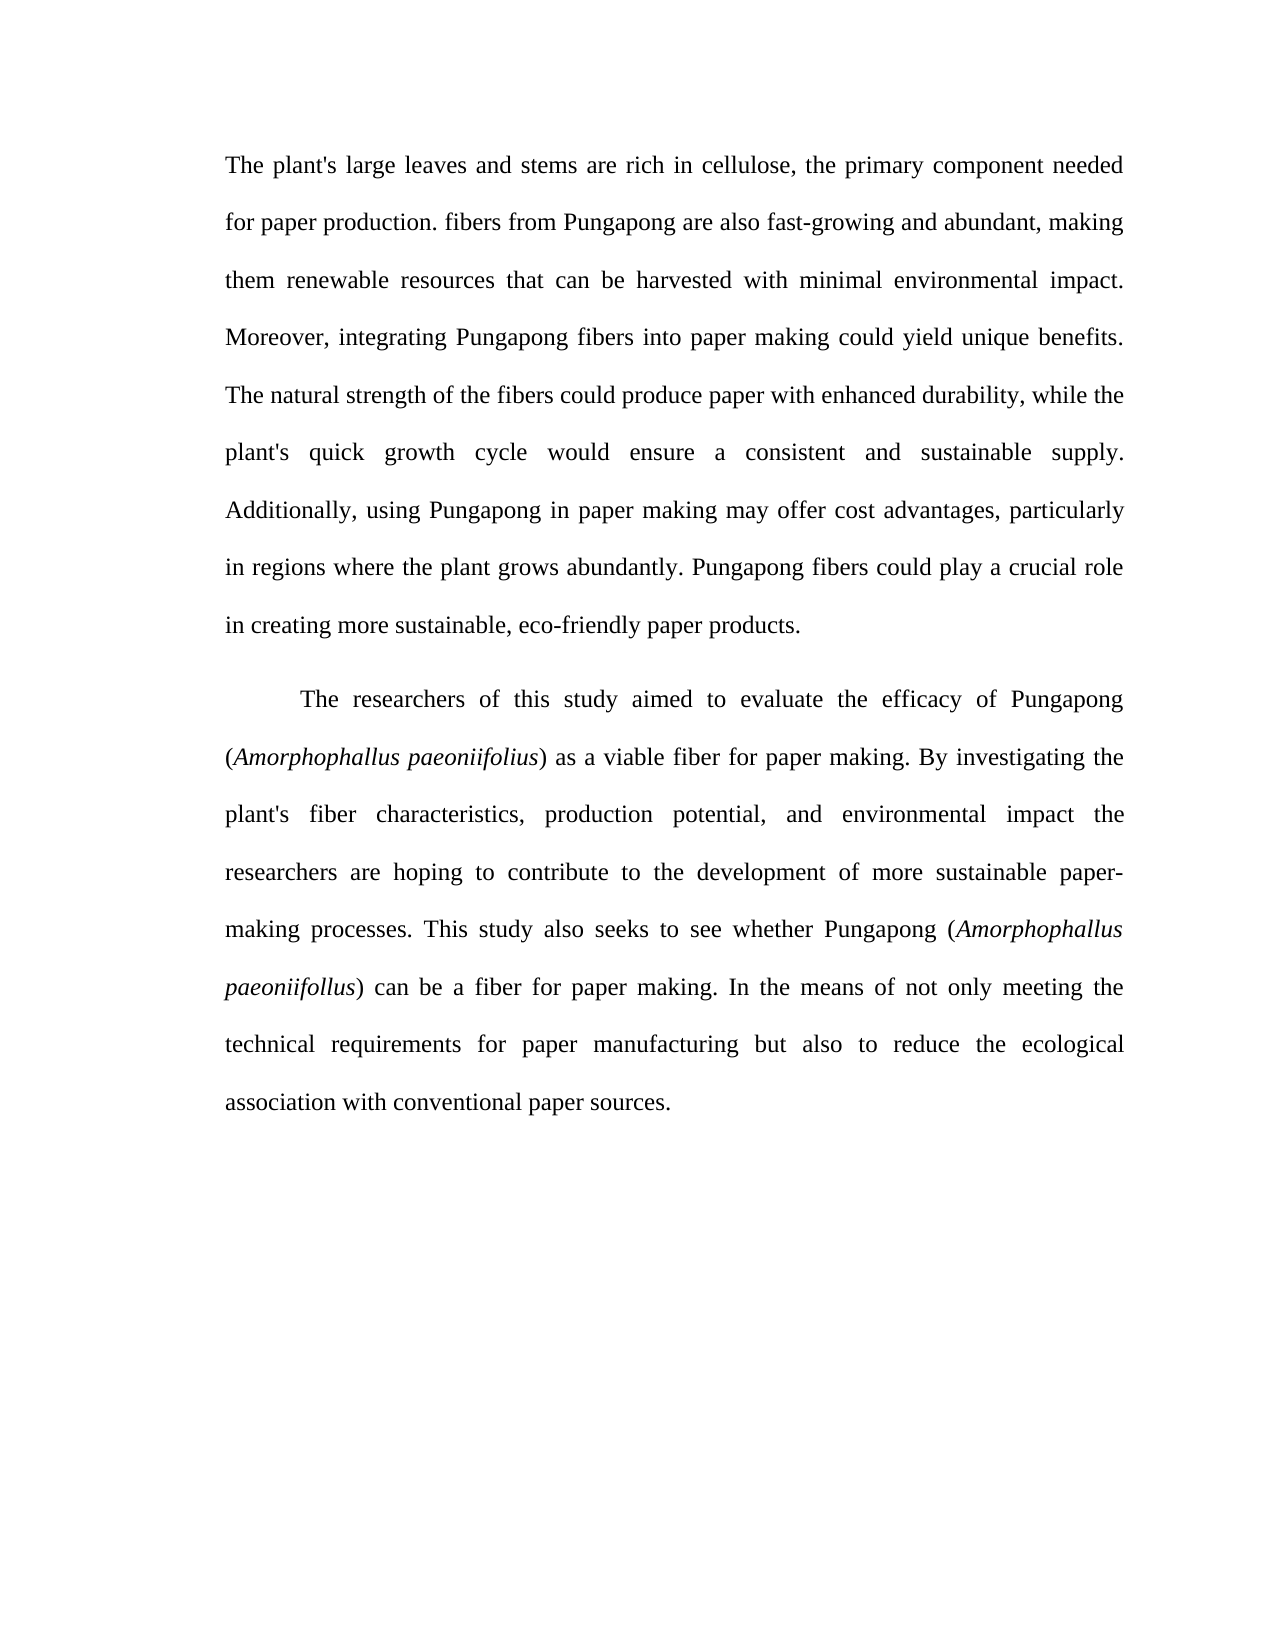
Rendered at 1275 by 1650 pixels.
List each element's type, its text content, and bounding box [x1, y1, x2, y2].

text The plant's large leaves and stems are rich in cellulose, the primary component needed for paper production. fibers from Pungapong are also fast-growing and abundant, making them renewable resources that can be harvested with minimal environmental impact. Moreover, integrating Pungapong fibers into paper making could yield unique benefits. The natural strength of the fibers could produce paper with enhanced durability, while the plant's quick growth cycle would ensure a consistent and sustainable supply. Additionally, using Pungapong in paper making may offer cost advantages, particularly in regions where the plant grows abundantly. Pungapong fibers could play a crucial role in creating more sustainable, eco-friendly paper products. [225, 150, 1125, 639]
text The researchers of this study aimed to evaluate the efficacy of Pungapong (Amorphophallus paeoniifolius) as a viable fiber for paper making. By investigating the plant's fiber characteristics, production potential, and environmental impact the researchers are hoping to contribute to the development of more sustainable paper-making processes. This study also seeks to see whether Pungapong (Amorphophallus paeoniifollus) can be a fiber for paper making. In the means of not only meeting the technical requirements for paper manufacturing but also to reduce the ecological association with conventional paper sources. [225, 684, 1125, 1115]
